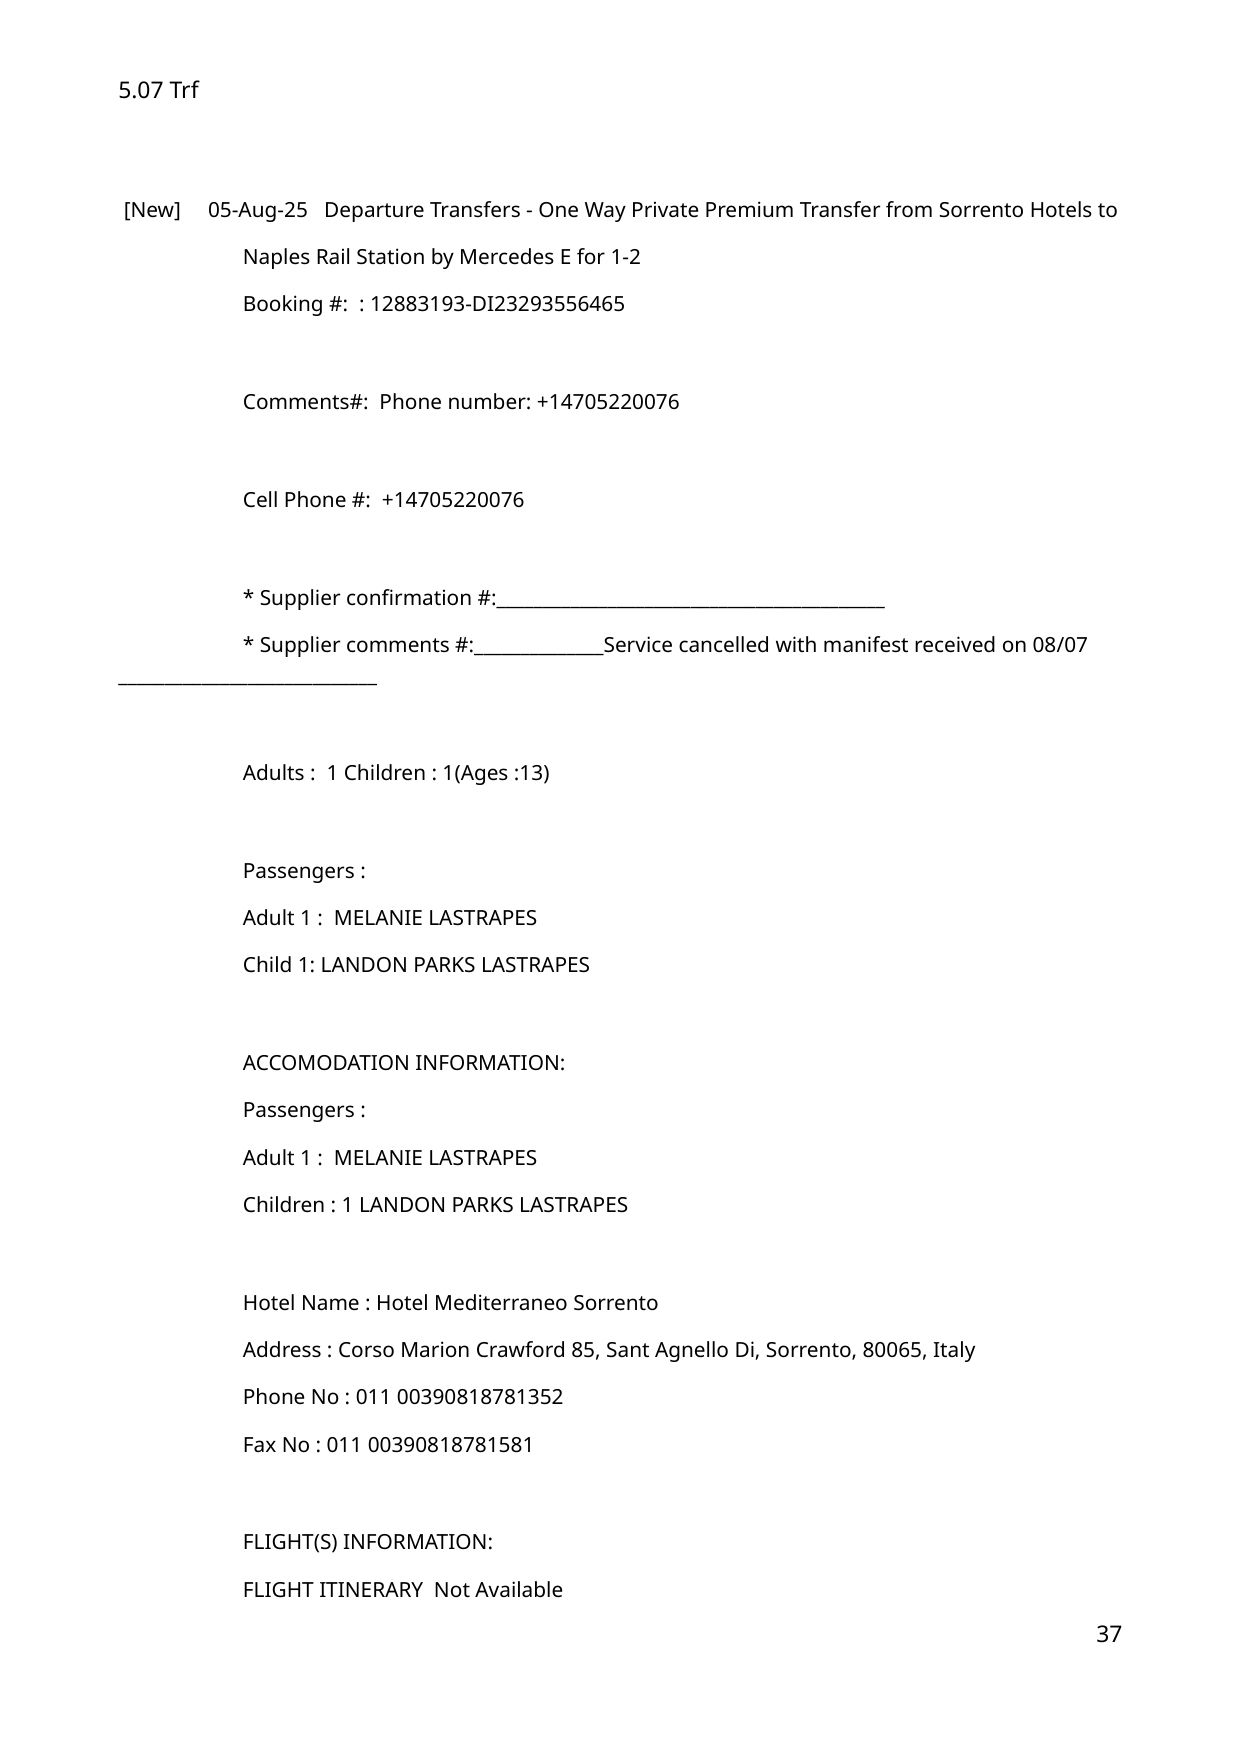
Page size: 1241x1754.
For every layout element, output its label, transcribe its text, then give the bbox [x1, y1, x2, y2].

text Address : Corso Marion Crawford 85, Sant Agnello Di, Sorrento, 80065, Italy [118, 1335, 1122, 1363]
text Hotel Name : Hotel Mediterraneo Sorrento [118, 1288, 1122, 1316]
text FLIGHT(S) INFORMATION: [118, 1527, 1122, 1556]
text Comments#: Phone number: +14705220076 [118, 387, 1122, 416]
text * Supplier confirmation #:__________________________________________ [118, 583, 1122, 611]
text Passengers : [118, 856, 1122, 884]
text Adult 1 : MELANIE LASTRAPES [118, 903, 1122, 932]
text Children : 1 LANDON PARKS LASTRAPES [118, 1190, 1122, 1218]
text Passengers : [118, 1096, 1122, 1124]
text Cell Phone #: +14705220076 [118, 485, 1122, 513]
text Phone No : 011 00390818781352 [118, 1382, 1122, 1411]
text ACCOMODATION INFORMATION: [118, 1048, 1122, 1077]
text Naples Rail Station by Mercedes E for 1-2 [118, 242, 1122, 271]
text Adults : 1 Children : 1(Ages :13) [118, 758, 1122, 787]
text Adult 1 : MELANIE LASTRAPES [118, 1143, 1122, 1171]
text Booking #: : 12883193-DI23293556465 [118, 289, 1122, 318]
text Child 1: LANDON PARKS LASTRAPES [118, 951, 1122, 979]
text Fax No : 011 00390818781581 [118, 1430, 1122, 1458]
text * Supplier comments #:______________Service cancelled with manifest received on 08/07 ____________________________ [118, 630, 1122, 689]
text [New] 05-Aug-25 Departure Transfers - One Way Private Premium Transfer from Sorrento Hotels to [118, 195, 1122, 223]
text FLIGHT ITINERARY Not Available [118, 1575, 1122, 1603]
